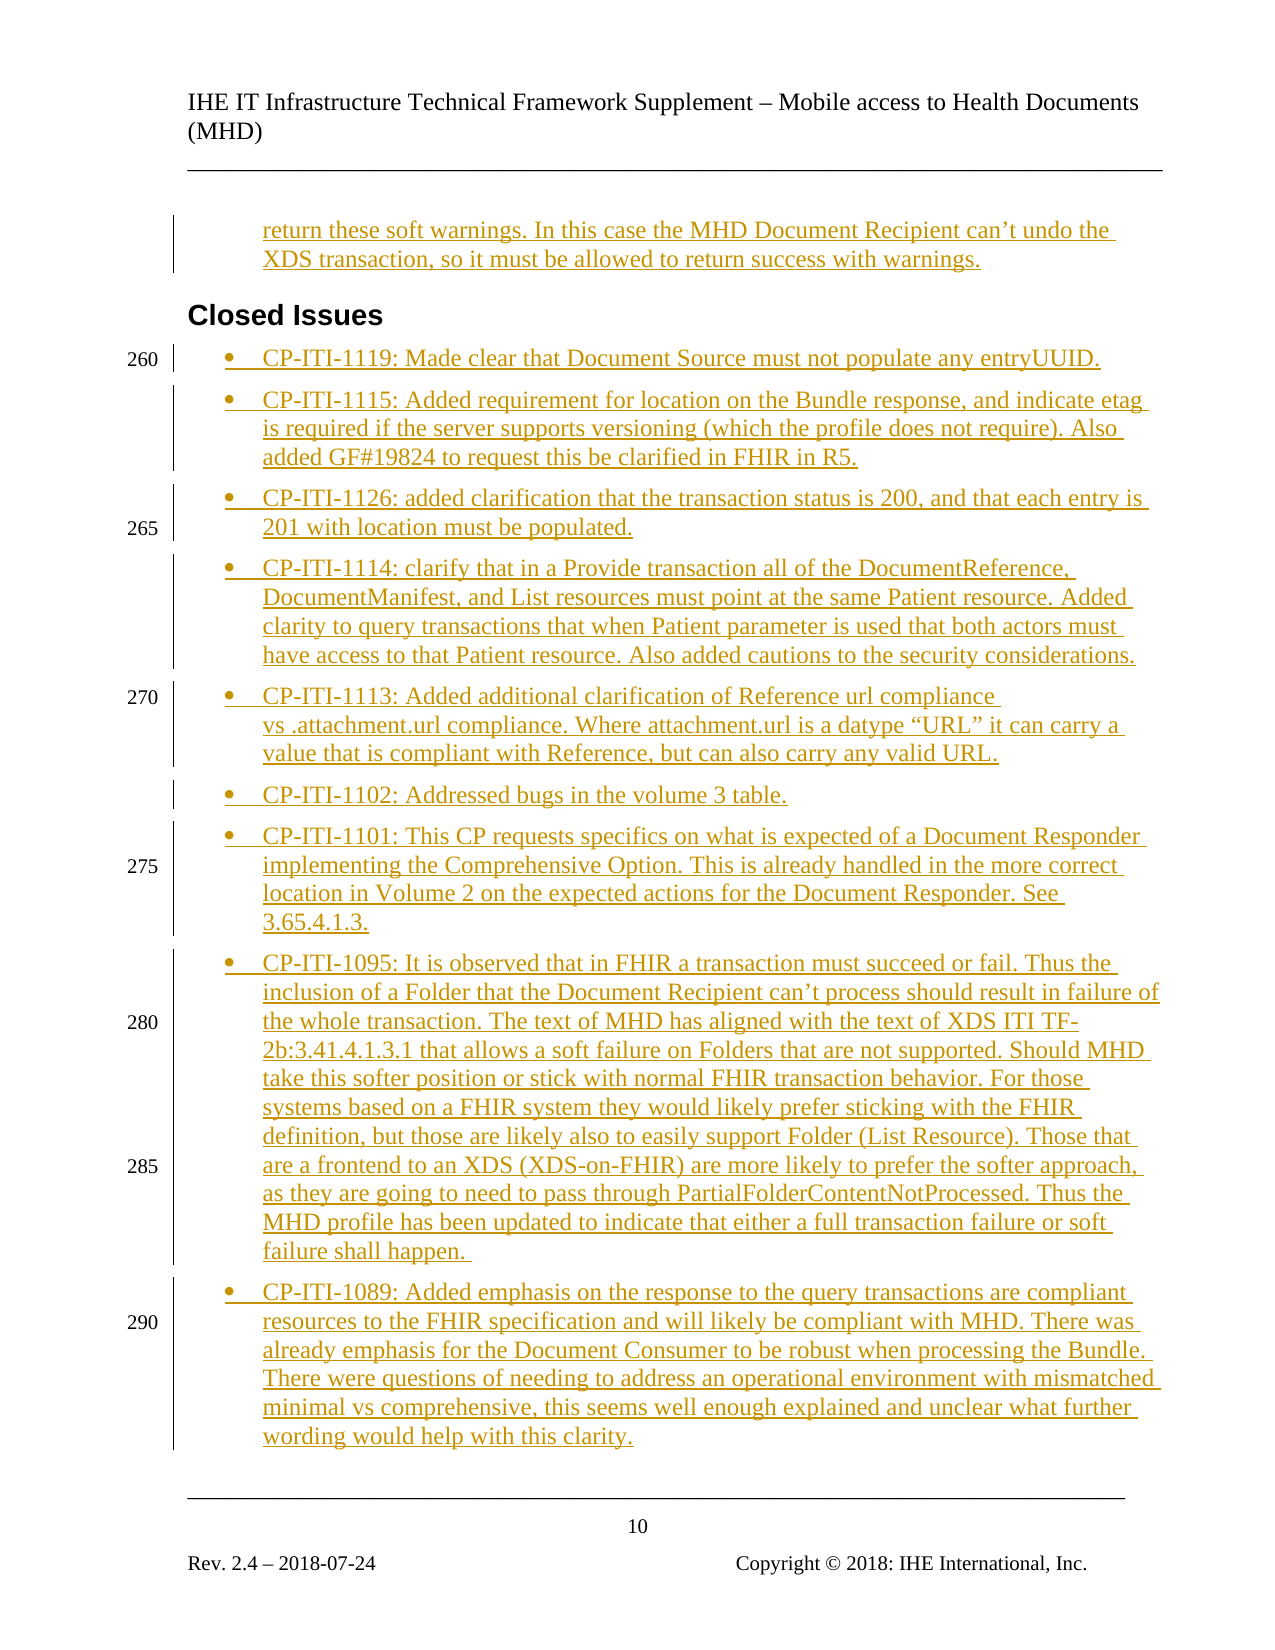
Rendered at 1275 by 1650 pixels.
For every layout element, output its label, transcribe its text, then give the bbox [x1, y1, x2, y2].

subtitle Closed Issues [187, 297, 1162, 331]
